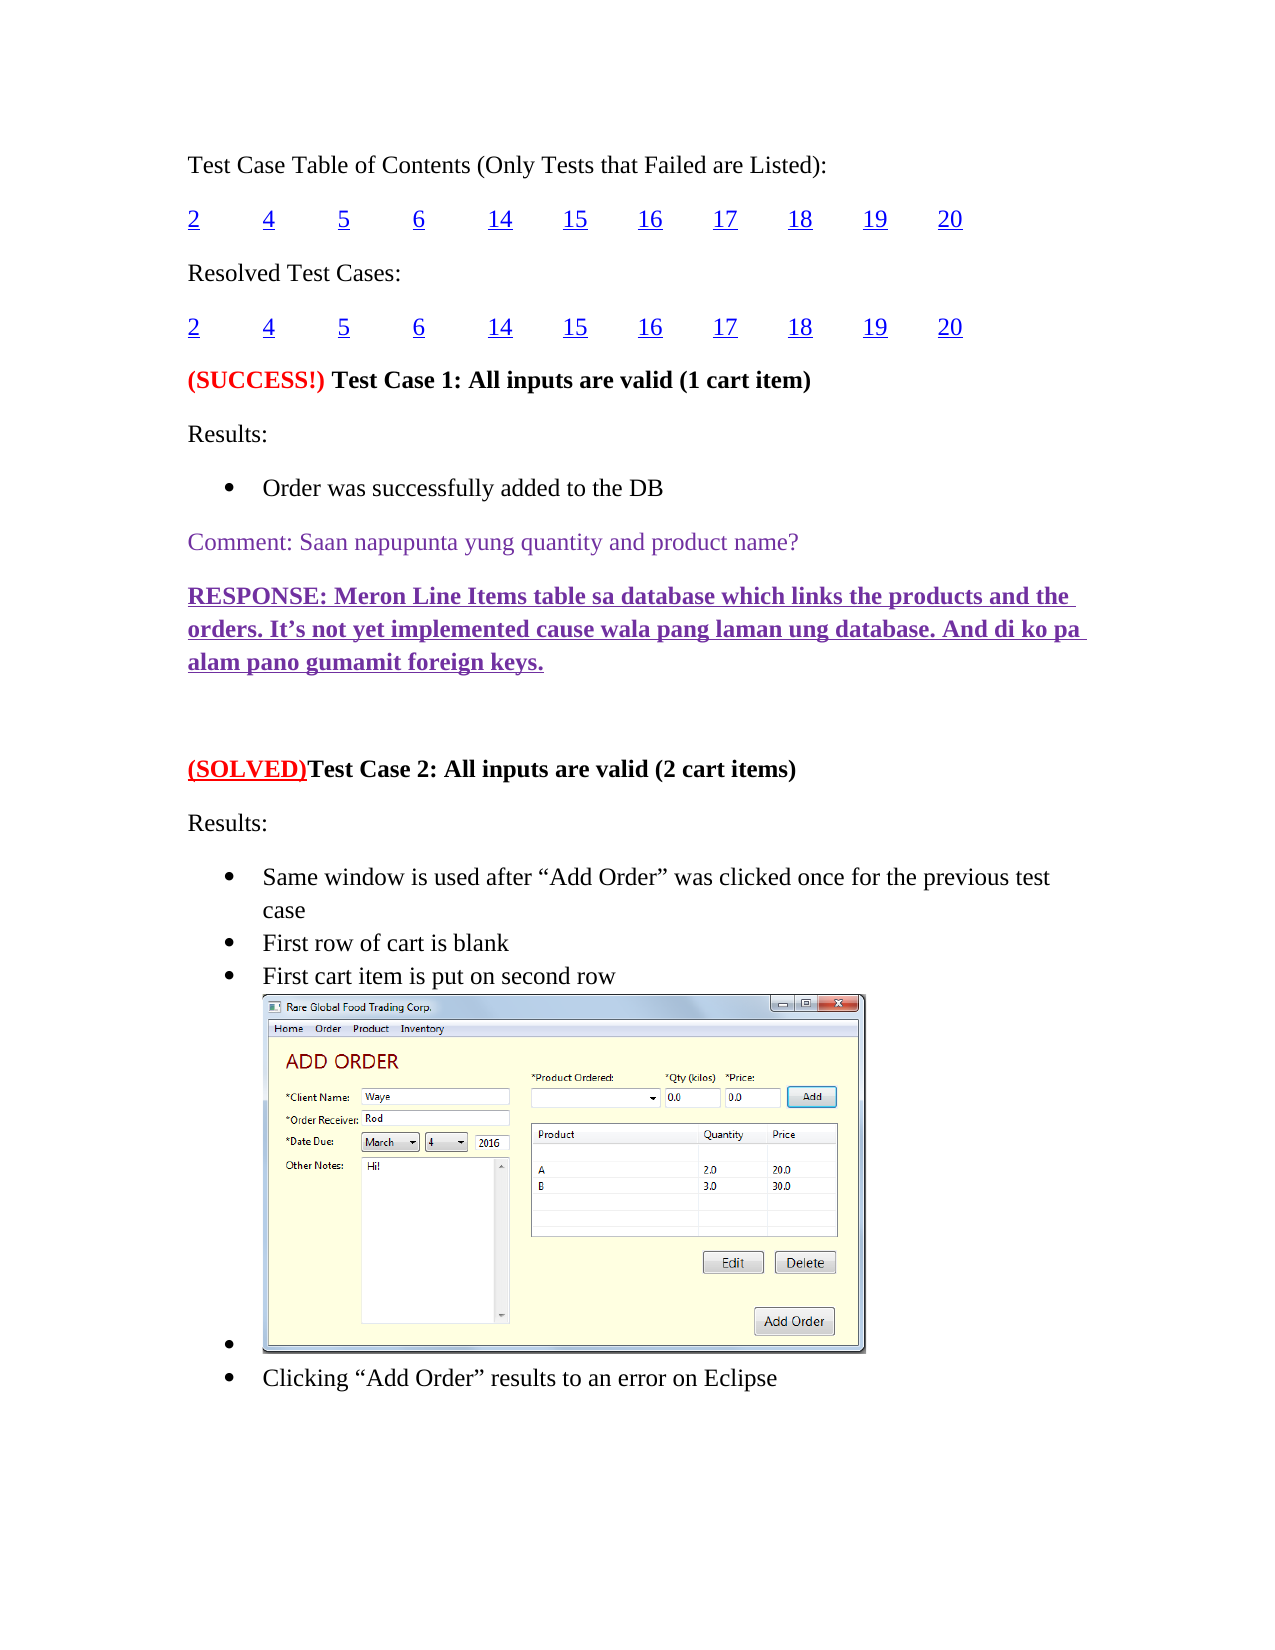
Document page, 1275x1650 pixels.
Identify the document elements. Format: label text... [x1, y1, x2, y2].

list Order was successfully added to the DB [225, 473, 1087, 502]
list Same window is used after “Add Order” was clicked once for the previous test case [225, 862, 1087, 924]
picture [262, 994, 867, 1354]
text Results: [187, 419, 1087, 448]
text (SOLVED)Test Case 2: All inputs are valid (2 cart items) [187, 754, 1087, 783]
list First row of cart is blank [225, 928, 1087, 957]
text Test Case Table of Contents (Only Tests that Failed are Listed): [187, 150, 1087, 179]
text Comment: Saan napupunta yung quantity and product name? [187, 527, 1087, 556]
list Clicking “Add Order” results to an error on Eclipse [225, 1363, 1087, 1392]
text 2 4 5 6 14 15 16 17 18 19 20 [187, 204, 1087, 233]
list First cart item is put on second row [225, 961, 1087, 990]
text RESPONSE: Meron Line Items table sa database which links the products and the orders. It’s not yet implemented cause wala pang laman ung database. And di ko pa alam pano gumamit foreign keys. [187, 640, 1087, 676]
text Results: [187, 808, 1087, 837]
text RESPONSE: Meron Line Items table sa database which links the products and the orders. It’s not yet implemented cause wala pang laman ung database. And di ko pa alam pano gumamit foreign keys. [187, 581, 1087, 639]
text 2 4 5 6 14 15 16 17 18 19 20 [187, 312, 1087, 340]
text Resolved Test Cases: [187, 258, 1087, 286]
text (SUCCESS!) Test Case 1: All inputs are valid (1 cart item) [187, 365, 1087, 394]
